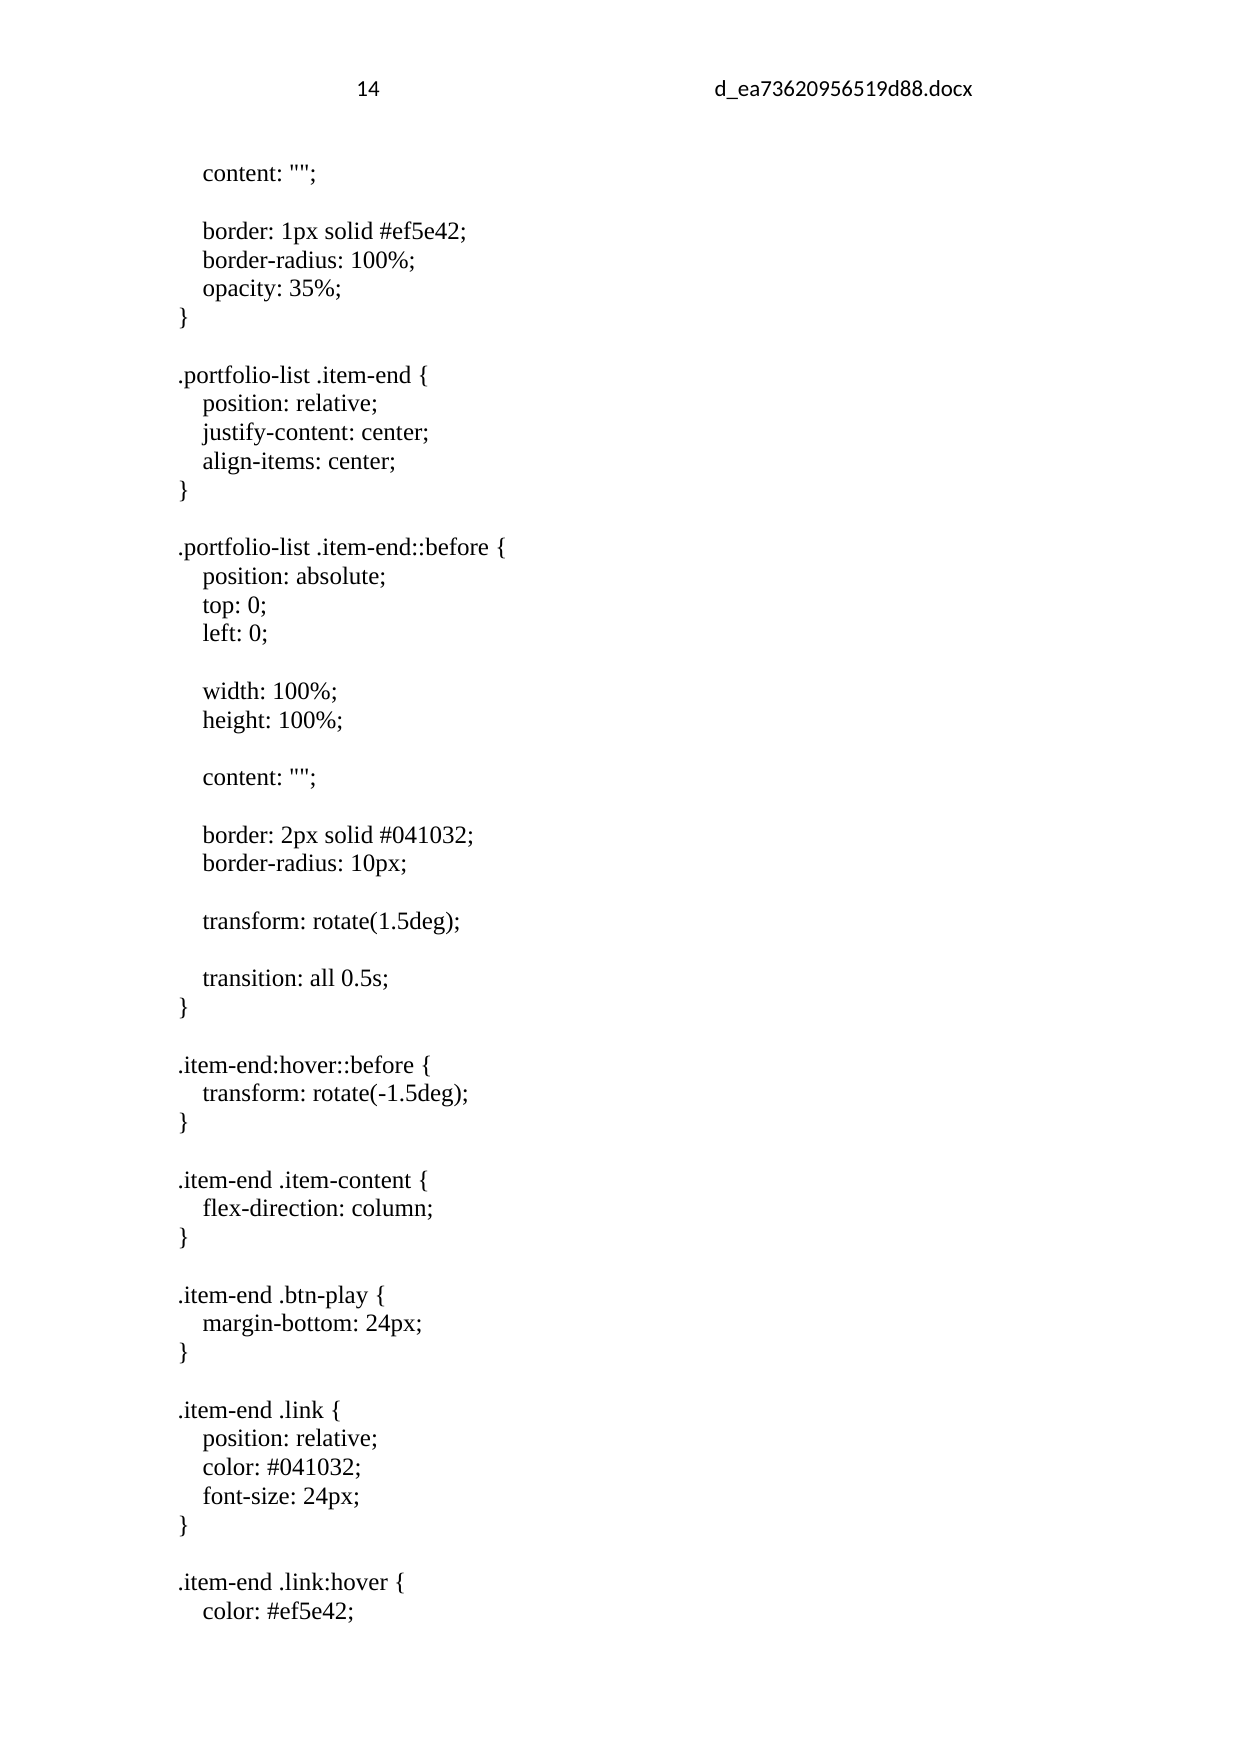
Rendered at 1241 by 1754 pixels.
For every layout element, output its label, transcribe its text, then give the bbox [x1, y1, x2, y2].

text .item-end:hover::before { [177, 1050, 1152, 1078]
text width: 100%; [177, 676, 1152, 705]
text } [177, 1337, 1152, 1366]
text .portfolio-list .item-end::before { [177, 532, 1152, 561]
text transform: rotate(1.5deg); [177, 906, 1152, 935]
text border-radius: 10px; [177, 848, 1152, 877]
text border: 2px solid #041032; [177, 820, 1152, 848]
text .item-end .item-content { [177, 1165, 1152, 1193]
text border-radius: 100%; [177, 245, 1152, 273]
text border: 1px solid #ef5e42; [177, 216, 1152, 245]
text font-size: 24px; [177, 1481, 1152, 1510]
text transition: all 0.5s; [177, 963, 1152, 992]
text } [177, 992, 1152, 1021]
text } [177, 1510, 1152, 1538]
text left: 0; [177, 618, 1152, 647]
text .item-end .btn-play { [177, 1280, 1152, 1308]
text align-items: center; [177, 446, 1152, 475]
text content: ""; [177, 158, 1152, 187]
text flex-direction: column; [177, 1193, 1152, 1222]
text height: 100%; [177, 705, 1152, 733]
text transform: rotate(-1.5deg); [177, 1078, 1152, 1107]
text content: ""; [177, 762, 1152, 791]
text margin-bottom: 24px; [177, 1308, 1152, 1337]
text } [177, 1107, 1152, 1136]
text } [177, 302, 1152, 331]
text .item-end .link { [177, 1395, 1152, 1423]
text } [177, 1222, 1152, 1251]
text color: #041032; [177, 1452, 1152, 1481]
text .item-end .link:hover { [177, 1567, 1152, 1596]
text position: relative; [177, 1423, 1152, 1452]
text .portfolio-list .item-end { [177, 360, 1152, 388]
text opacity: 35%; [177, 273, 1152, 302]
text } [177, 475, 1152, 503]
text position: absolute; [177, 561, 1152, 590]
text color: #ef5e42; [177, 1596, 1152, 1625]
text justify-content: center; [177, 417, 1152, 446]
text position: relative; [177, 388, 1152, 417]
text top: 0; [177, 590, 1152, 618]
